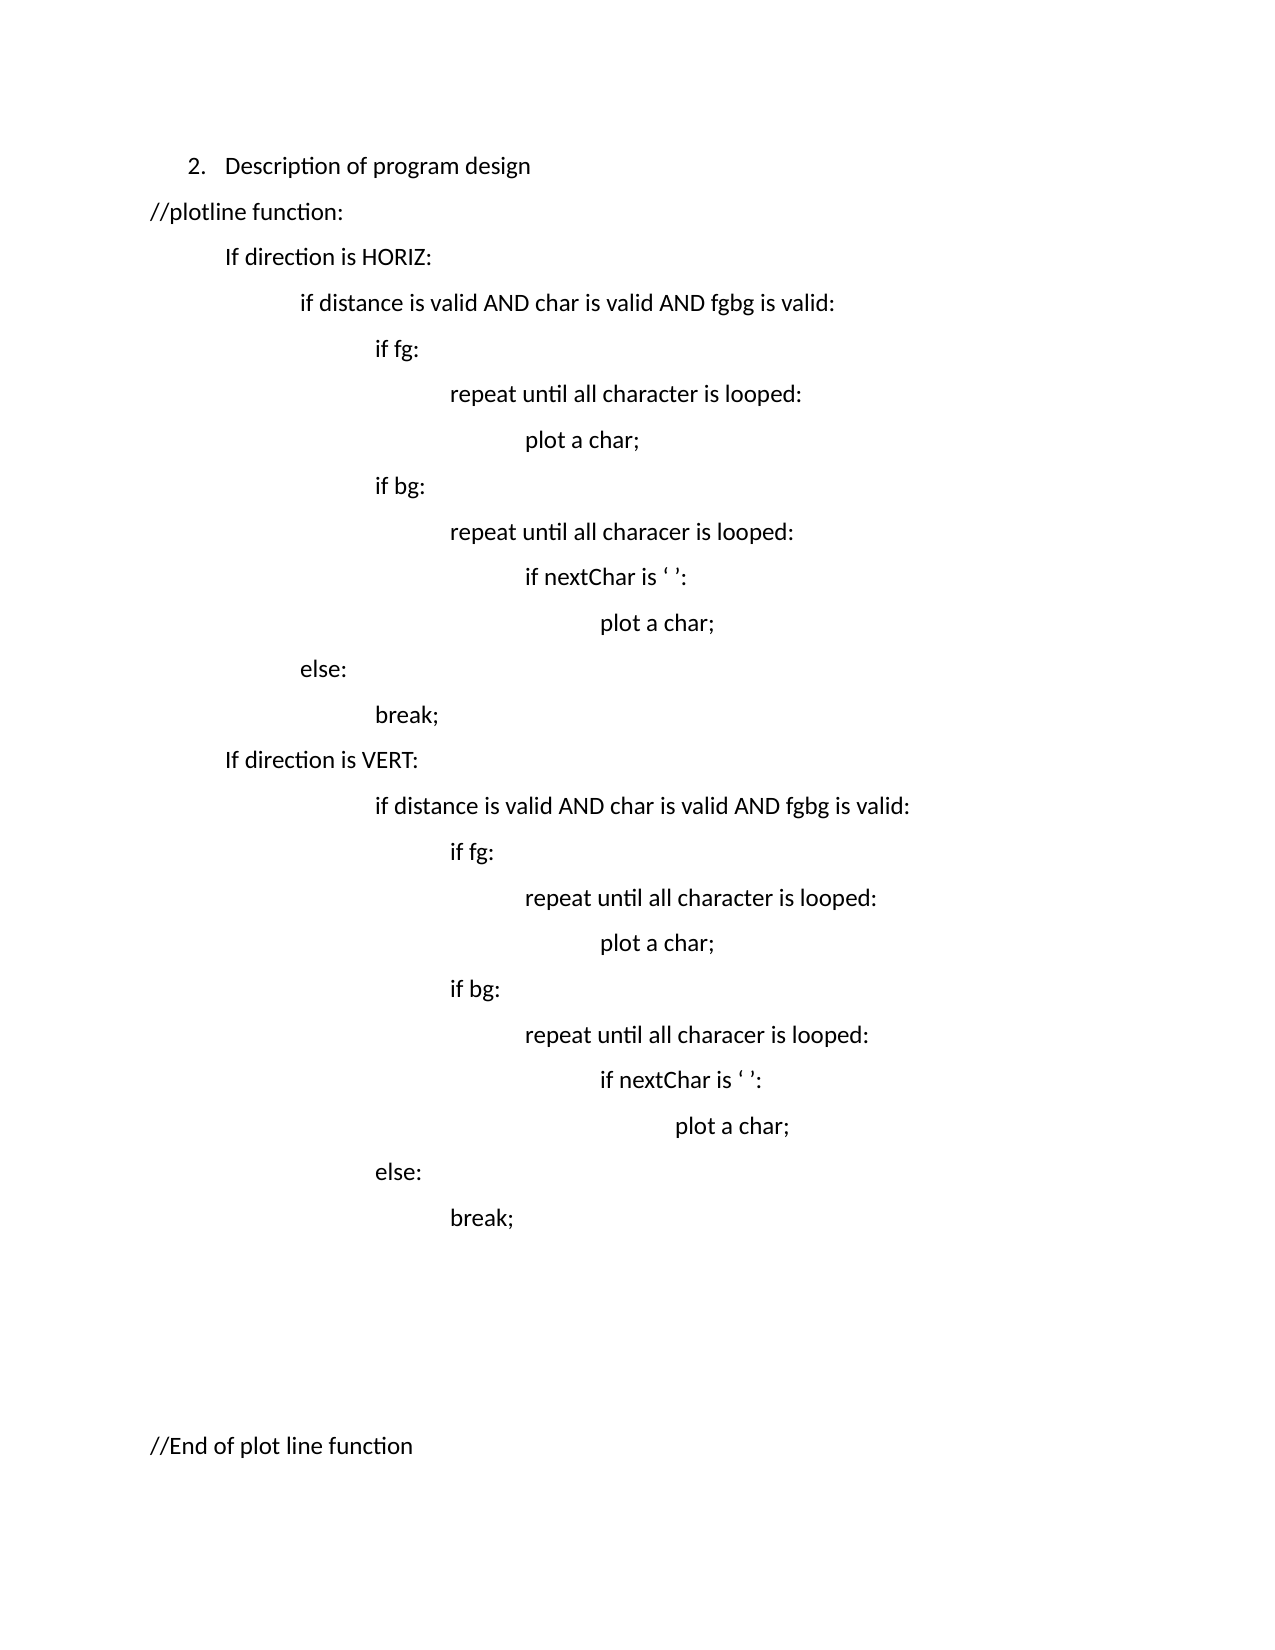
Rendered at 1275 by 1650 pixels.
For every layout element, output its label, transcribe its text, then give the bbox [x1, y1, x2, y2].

text if nextChar is ‘ ’: [150, 562, 1125, 592]
text repeat until all characer is looped: [150, 516, 1125, 546]
list Description of program design [187, 150, 1125, 181]
text //plotline function: [150, 196, 1125, 226]
text If direction is VERT: [225, 744, 1125, 775]
text plot a char; [150, 424, 1125, 455]
text plot a char; [225, 927, 1125, 958]
text if nextChar is ‘ ’: [225, 1064, 1125, 1095]
text plot a char; [150, 607, 1125, 638]
text if bg: [150, 470, 1125, 501]
text plot a char; [225, 1110, 1125, 1141]
text if distance is valid AND char is valid AND fgbg is valid: [150, 287, 1125, 318]
text else: [150, 653, 1125, 683]
text //End of plot line function [150, 1430, 1125, 1461]
text if distance is valid AND char is valid AND fgbg is valid: [225, 790, 1125, 821]
text break; [225, 1202, 1125, 1232]
text repeat until all character is looped: [225, 882, 1125, 912]
text if fg: [225, 836, 1125, 866]
text if bg: [225, 973, 1125, 1004]
text repeat until all character is looped: [150, 379, 1125, 409]
text If direction is HORIZ: [150, 241, 1125, 272]
text break; [150, 699, 1125, 729]
text if fg: [150, 333, 1125, 363]
text else: [225, 1156, 1125, 1187]
text repeat until all characer is looped: [225, 1019, 1125, 1049]
